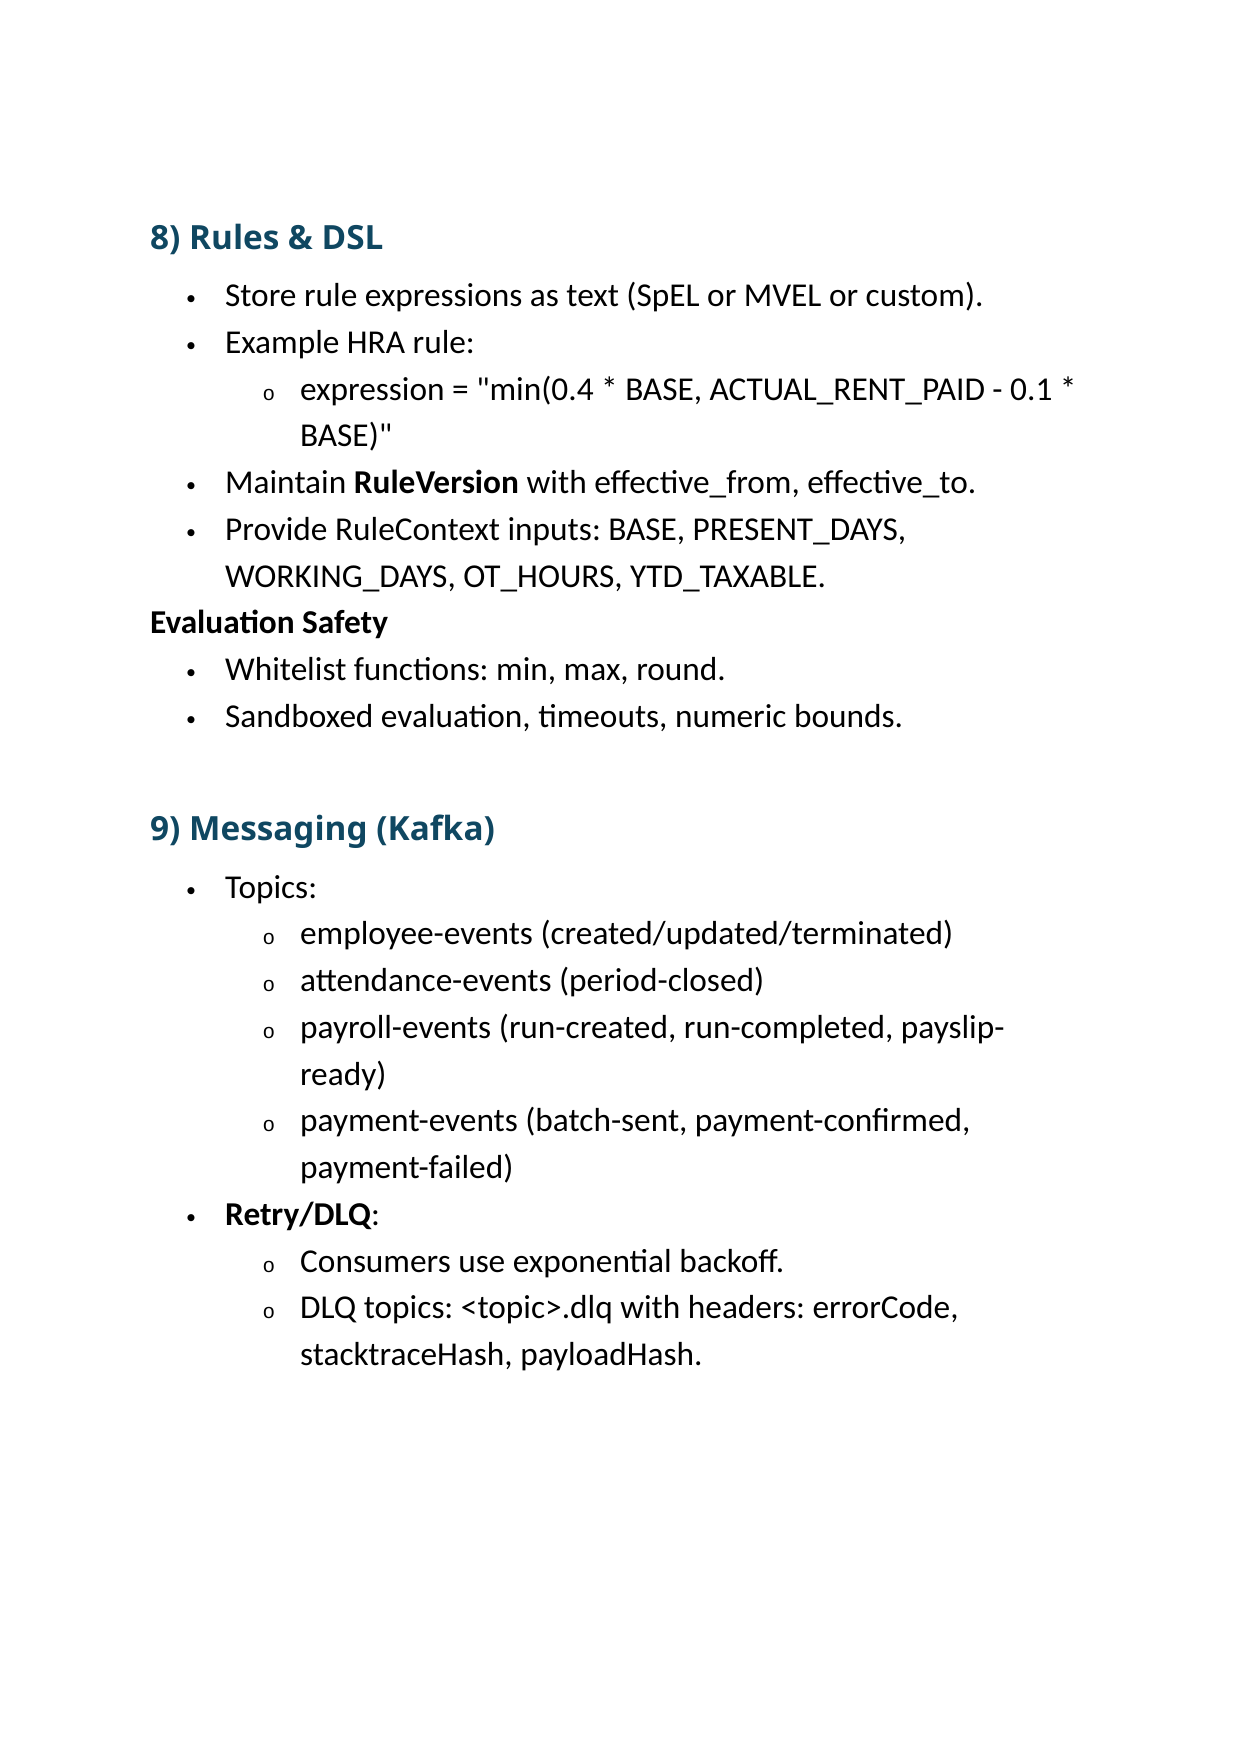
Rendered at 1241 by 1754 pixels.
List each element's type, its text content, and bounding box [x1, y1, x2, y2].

list expression = "min(0.4 * BASE, ACTUAL_RENT_PAID - 0.1 * BASE)" [262, 367, 1090, 455]
list Store rule expressions as text (SpEL or MVEL or custom). [187, 274, 1090, 315]
list Maintain RuleVersion with effective_from, effective_to. [187, 461, 1090, 502]
list Topics: [187, 866, 1090, 906]
text Evaluation Safety [150, 601, 1090, 642]
list DLQ topics: <topic>.dlq with headers: errorCode, stacktraceHash, payloadHash. [262, 1287, 1090, 1374]
list payroll-events (run-created, run-completed, payslip-ready) [262, 1006, 1090, 1093]
list Consumers use exponential backoff. [262, 1240, 1090, 1281]
list Sandboxed evaluation, timeouts, numeric bounds. [187, 695, 1090, 736]
list Whitelist functions: min, max, round. [187, 648, 1090, 689]
list employee-events (created/updated/terminated) [262, 912, 1090, 953]
list Provide RuleContext inputs: BASE, PRESENT_DAYS, WORKING_DAYS, OT_HOURS, YTD_TAXABLE. [187, 508, 1090, 595]
subtitle 8) Rules & DSL [150, 213, 1090, 259]
list Example HRA rule: [187, 321, 1090, 361]
subtitle 9) Messaging (Kafka) [150, 805, 1090, 851]
list payment-events (batch-sent, payment-confirmed, payment-failed) [262, 1099, 1090, 1187]
list attendance-events (period-closed) [262, 959, 1090, 1000]
list Retry/DLQ: [187, 1193, 1090, 1234]
